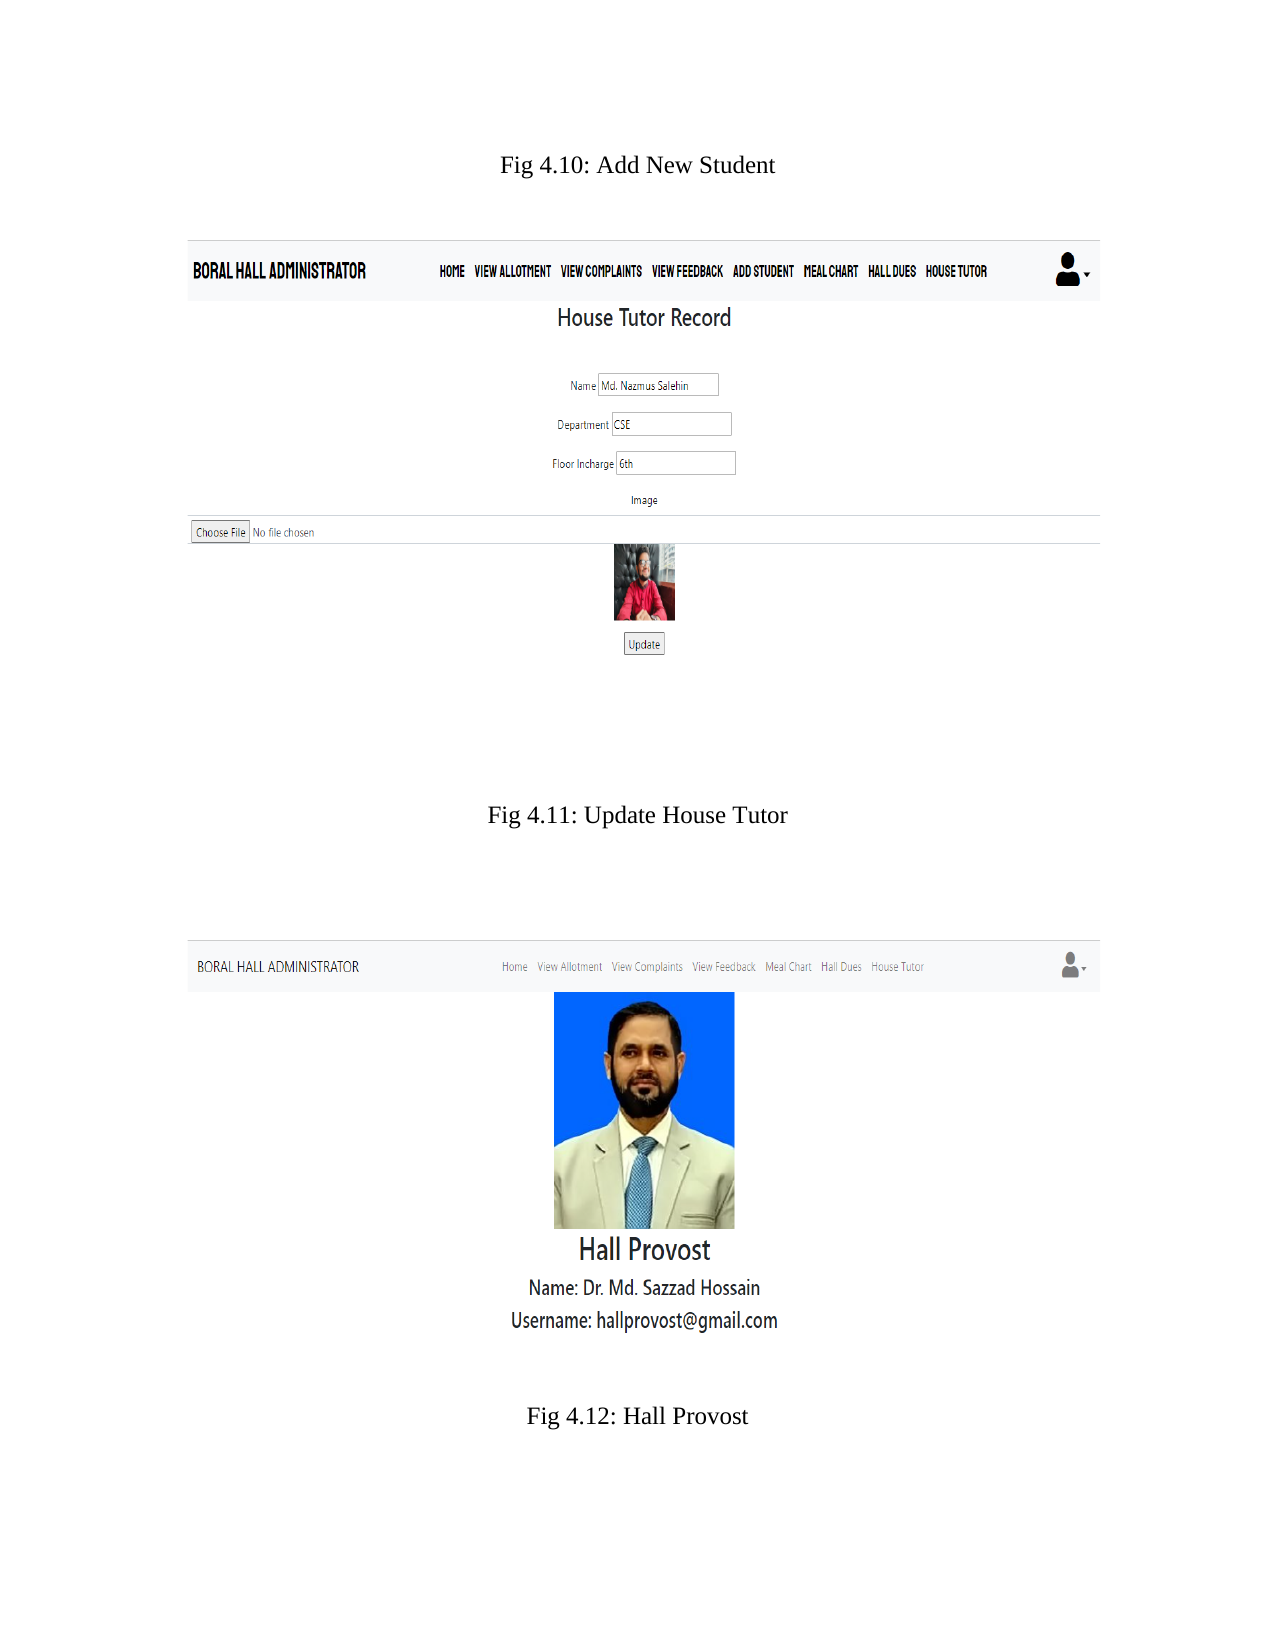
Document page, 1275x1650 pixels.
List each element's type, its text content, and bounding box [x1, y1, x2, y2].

text Fig 4.10: Add New Student [187, 150, 1087, 179]
picture [187, 239, 1100, 693]
text Fig 4.11: Update House Tutor [187, 801, 1087, 829]
text Fig 4.12: Hall Provost [187, 1401, 1087, 1430]
picture [187, 937, 1100, 1387]
